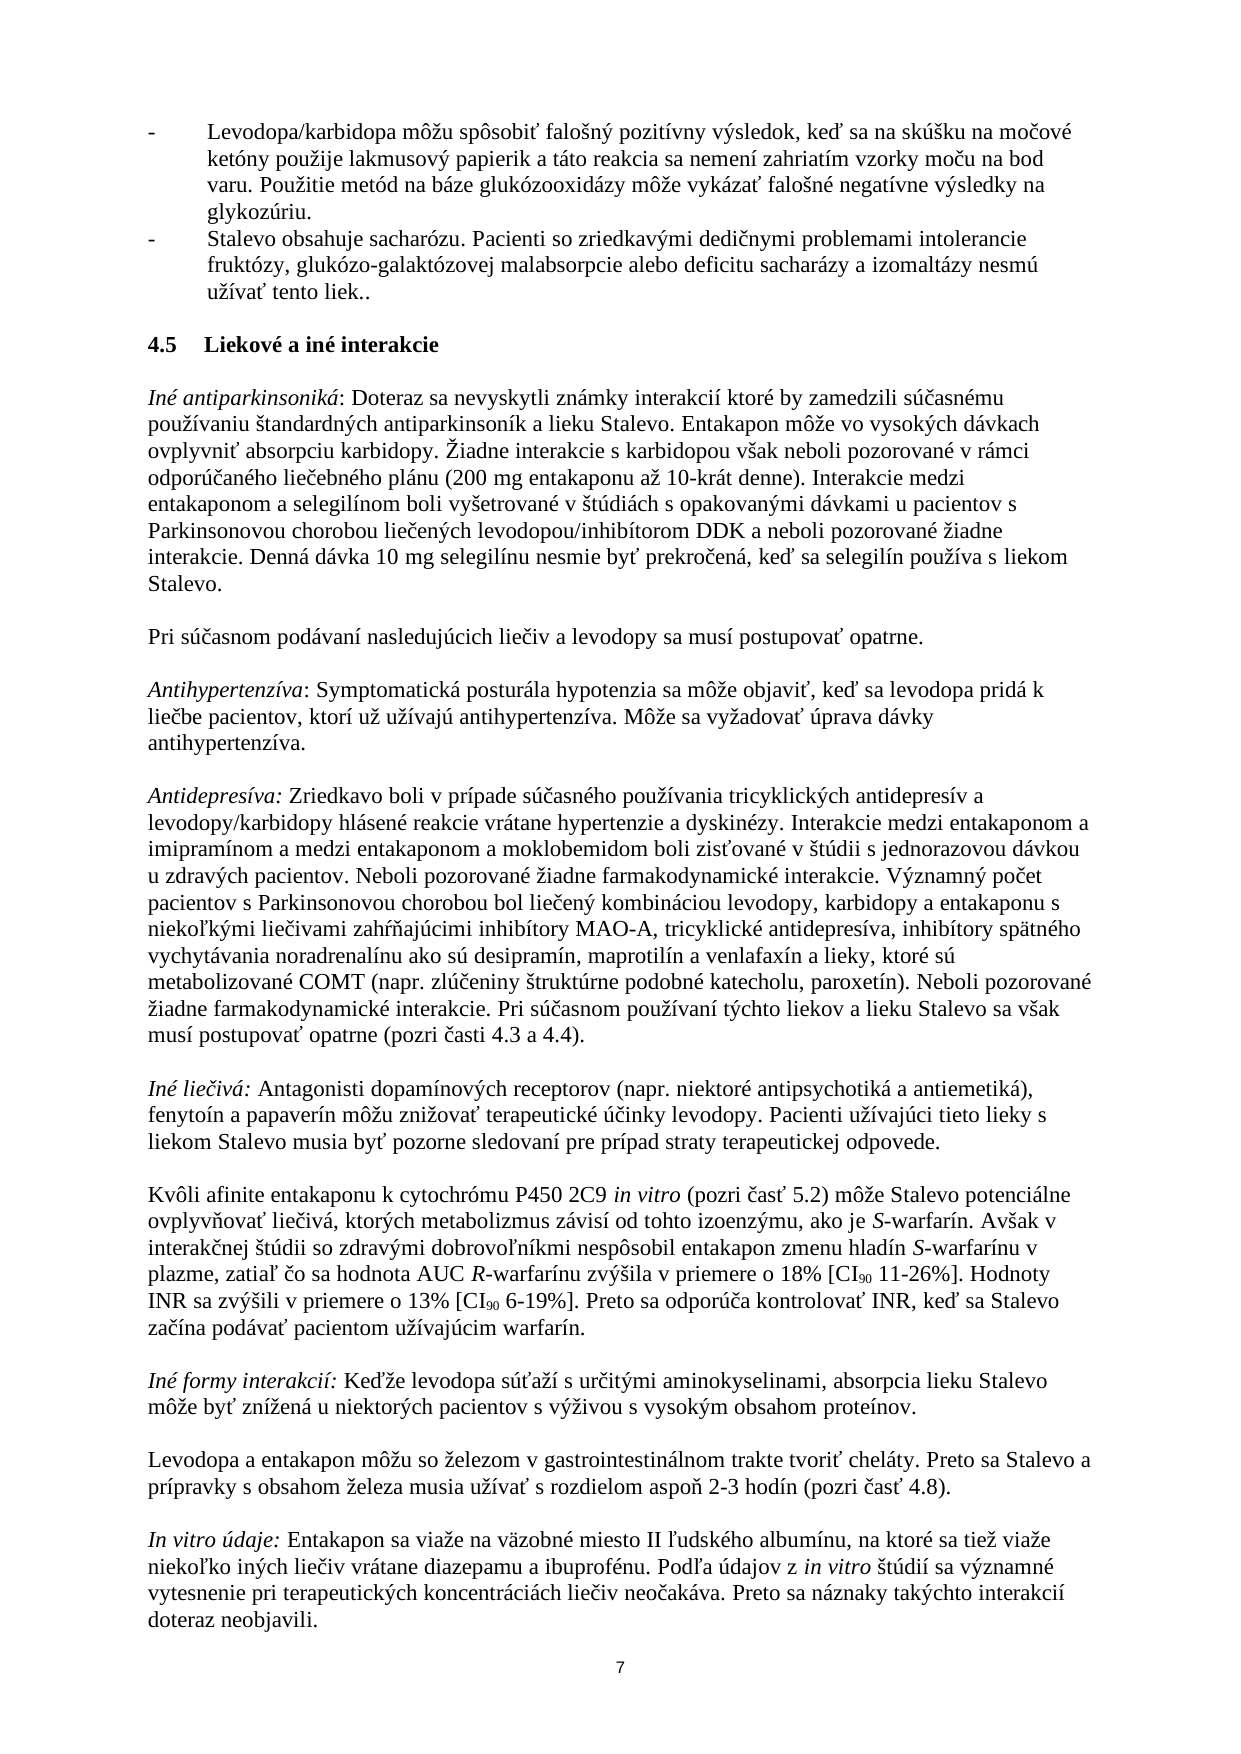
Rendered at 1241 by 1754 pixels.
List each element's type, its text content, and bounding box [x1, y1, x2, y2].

text Levodopa a entakapon môžu so železom v gastrointestinálnom trakte tvoriť cheláty. Preto sa Stalevo a prípravky s obsahom železa musia užívať s rozdielom aspoň 2-3 hodín (pozri časť 4.8). [148, 1446, 1092, 1499]
text Kvôli afinite entakaponu k cytochrómu P450 2C9 in vitro (pozri časť 5.2) môže Stalevo potenciálne ovplyvňovať liečivá, ktorých metabolizmus závisí od tohto izoenzýmu, ako je S-warfarín. Avšak v interakčnej štúdii so zdravými dobrovoľníkmi nespôsobil entakapon zmenu hladín S-warfarínu v plazme, zatiaľ čo sa hodnota AUC R-warfarínu zvýšila v priemere o 18% [CI90 11-26%]. Hodnoty INR sa zvýšili v priemere o 13% [CI90 6-19%]. Preto sa odporúča kontrolovať INR, keď sa Stalevo začína podávať pacientom užívajúcim warfarín. [148, 1181, 1092, 1340]
text Antidepresíva: Zriedkavo boli v prípade súčasného používania tricyklických antidepresív a levodopy/karbidopy hlásené reakcie vrátane hypertenzie a dyskinézy. Interakcie medzi entakaponom a imipramínom a medzi entakaponom a moklobemidom boli zisťované v štúdii s jednorazovou dávkou u zdravých pacientov. Neboli pozorované žiadne farmakodynamické interakcie. Významný počet pacientov s Parkinsonovou chorobou bol liečený kombináciou levodopy, karbidopy a entakaponu s niekoľkými liečivami zahŕňajúcimi inhibítory MAO-A, tricyklické antidepresíva, inhibítory spätného vychytávania noradrenalínu ako sú desipramín, maprotilín a venlafaxín a lieky, ktoré sú metabolizované COMT (napr. zlúčeniny štruktúrne podobné katecholu, paroxetín). Neboli pozorované žiadne farmakodynamické interakcie. Pri súčasnom používaní týchto liekov a lieku Stalevo sa však musí postupovať opatrne (pozri časti 4.3 a 4.4). [148, 782, 1092, 1048]
text In vitro údaje: Entakapon sa viaže na väzobné miesto II ľudského albumínu, na ktoré sa tiež viaže niekoľko iných liečiv vrátane diazepamu a ibuprofénu. Podľa údajov z in vitro štúdií sa významné vytesnenie pri terapeutických koncentráciách liečiv neočakáva. Preto sa náznaky takýchto interakcií doteraz neobjavili. [148, 1526, 1092, 1632]
text Iné antiparkinsoniká: Doteraz sa nevyskytli známky interakcií ktoré by zamedzili súčasnému používaniu štandardných antiparkinsoník a lieku Stalevo. Entakapon môže vo vysokých dávkach ovplyvniť absorpciu karbidopy. Žiadne interakcie s karbidopou však neboli pozorované v rámci odporúčaného liečebného plánu (200 mg entakaponu až 10-krát denne). Interakcie medzi entakaponom a selegilínom boli vyšetrované v štúdiách s opakovanými dávkami u pacientov s Parkinsonovou chorobou liečených levodopou/inhibítorom DDK a neboli pozorované žiadne interakcie. Denná dávka 10 mg selegilínu nesmie byť prekročená, keď sa selegilín používa s liekom Stalevo. [148, 384, 1092, 596]
text Iné liečivá: Antagonisti dopamínových receptorov (napr. niektoré antipsychotiká a antiemetiká), fenytoín a papaverín môžu znižovať terapeutické účinky levodopy. Pacienti užívajúci tieto lieky s liekom Stalevo musia byť pozorne sledovaní pre prípad straty terapeutickej odpovede. [148, 1074, 1092, 1154]
text Antihypertenzíva: Symptomatická posturála hypotenzia sa môže objaviť, keď sa levodopa pridá k liečbe pacientov, ktorí už užívajú antihypertenzíva. Môže sa vyžadovať úprava dávky antihypertenzíva. [148, 676, 1092, 756]
text Iné formy interakcií: Keďže levodopa súťaží s určitými aminokyselinami, absorpcia lieku Stalevo môže byť znížená u niektorých pacientov s výživou s vysokým obsahom proteínov. [148, 1367, 1092, 1420]
text Pri súčasnom podávaní nasledujúcich liečiv a levodopy sa musí postupovať opatrne. [148, 623, 1092, 649]
list Levodopa/karbidopa môžu spôsobiť falošný pozitívny výsledok, keď sa na skúšku na močové ketóny použije lakmusový papierik a táto reakcia sa nemení zahriatím vzorky moču na bod varu. Použitie metód na báze glukózooxidázy môže vykázať falošné negatívne výsledky na glykozúriu. [148, 118, 1092, 224]
list Stalevo obsahuje sacharózu. Pacienti so zriedkavými dedičnymi problemami intolerancie fruktózy, glukózo-galaktózovej malabsorpcie alebo deficitu sacharázy a izomaltázy nesmú užívať tento liek.. [148, 224, 1092, 304]
text 4.5 Liekové a iné interakcie [148, 331, 1092, 357]
